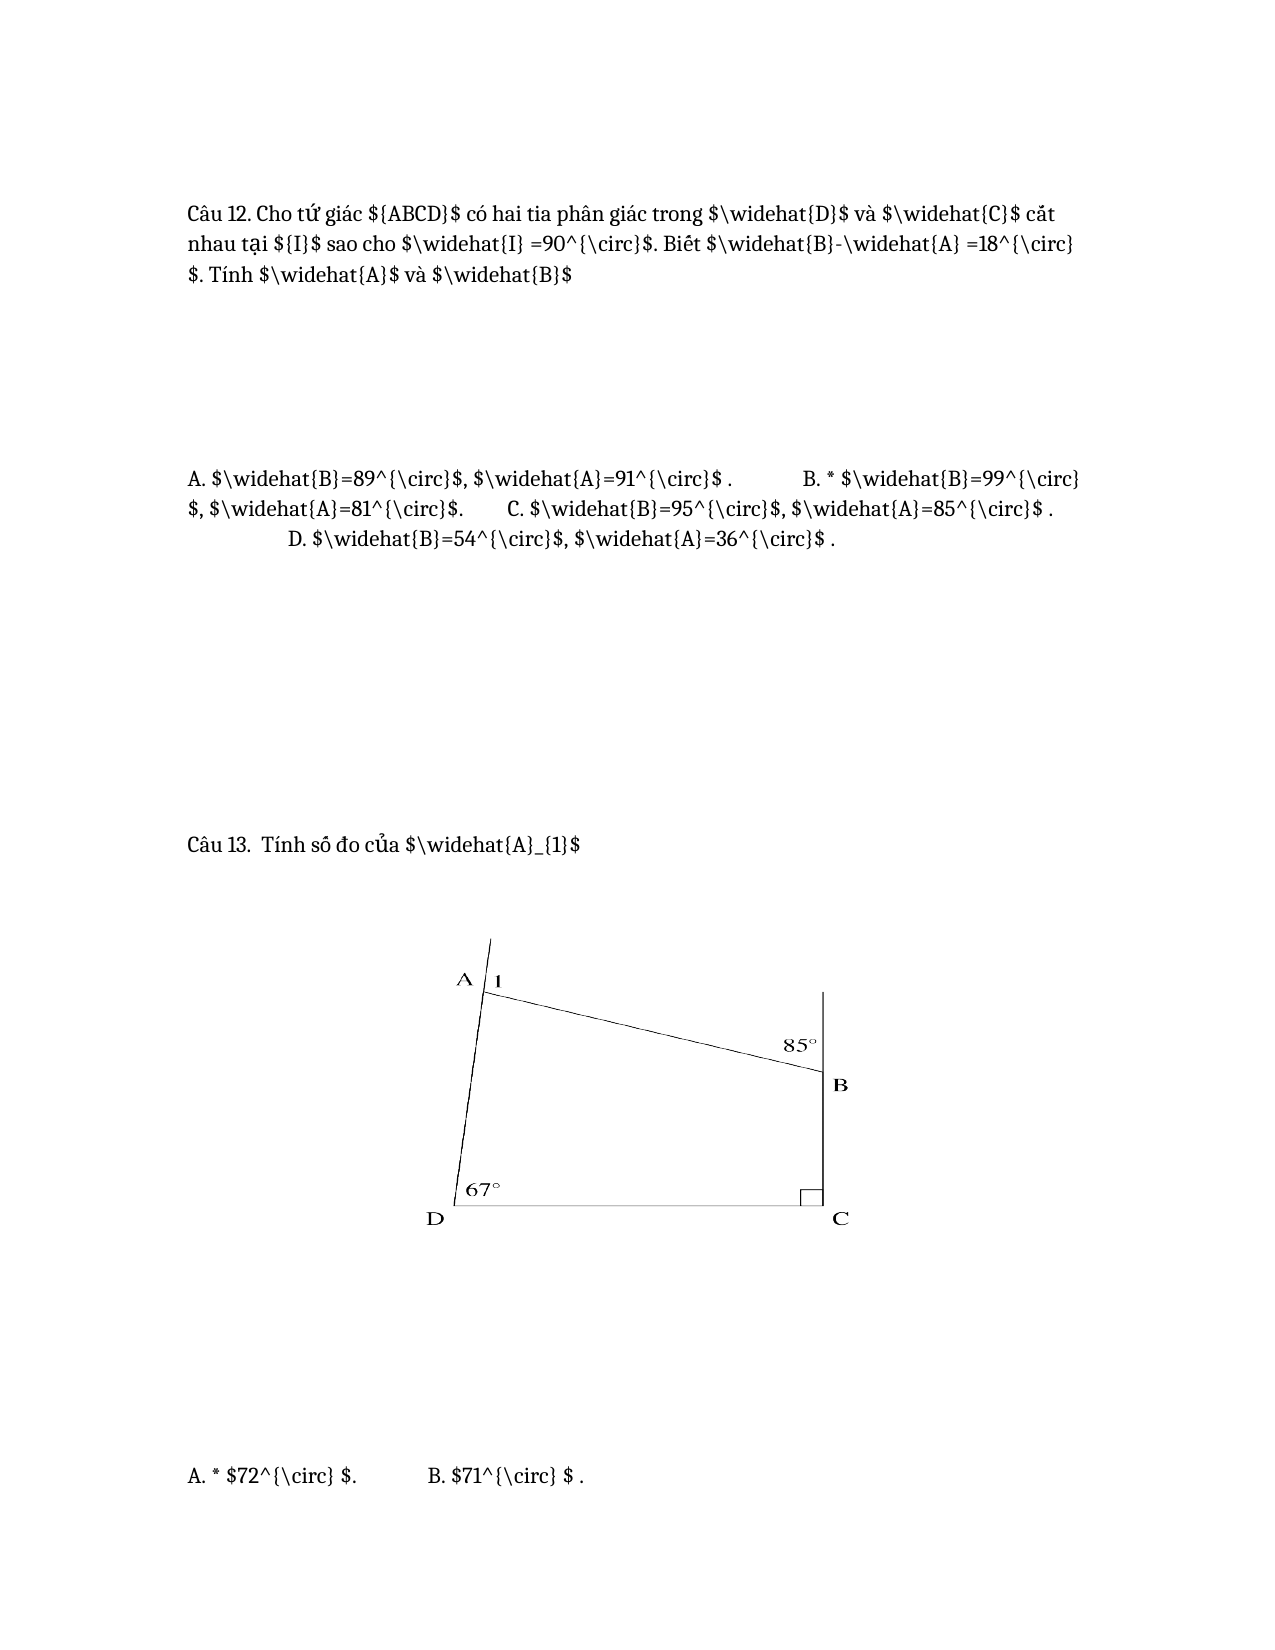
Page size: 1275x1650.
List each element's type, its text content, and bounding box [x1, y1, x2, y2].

text Câu 12. Cho tứ giác ${ABCD}$ có hai tia phân giác trong $\widehat{D}$ và $\widehat{C}$ cắt nhau tại ${I}$ sao cho $\widehat{I} =90^{\circ}$. Biết $\widehat{B}-\widehat{A} =18^{\circ}$. Tính $\widehat{A}$ và $\widehat{B}$ [187, 201, 1087, 288]
text Câu 13. Tính số đo của $\widehat{A}_{1}$ [187, 832, 1087, 859]
picture [412, 934, 863, 1235]
text A. $\widehat{B}=89^{\circ}$, $\widehat{A}=91^{\circ}$ . B. * $\widehat{B}=99^{\circ}$, $\widehat{A}=81^{\circ}$. C. $\widehat{B}=95^{\circ}$, $\widehat{A}=85^{\circ}$ . D. $\widehat{B}=54^{\circ}$, $\widehat{A}=36^{\circ}$ . [187, 466, 1087, 552]
text A. * $72^{\circ} $. B. $71^{\circ} $ . [187, 1463, 1087, 1489]
